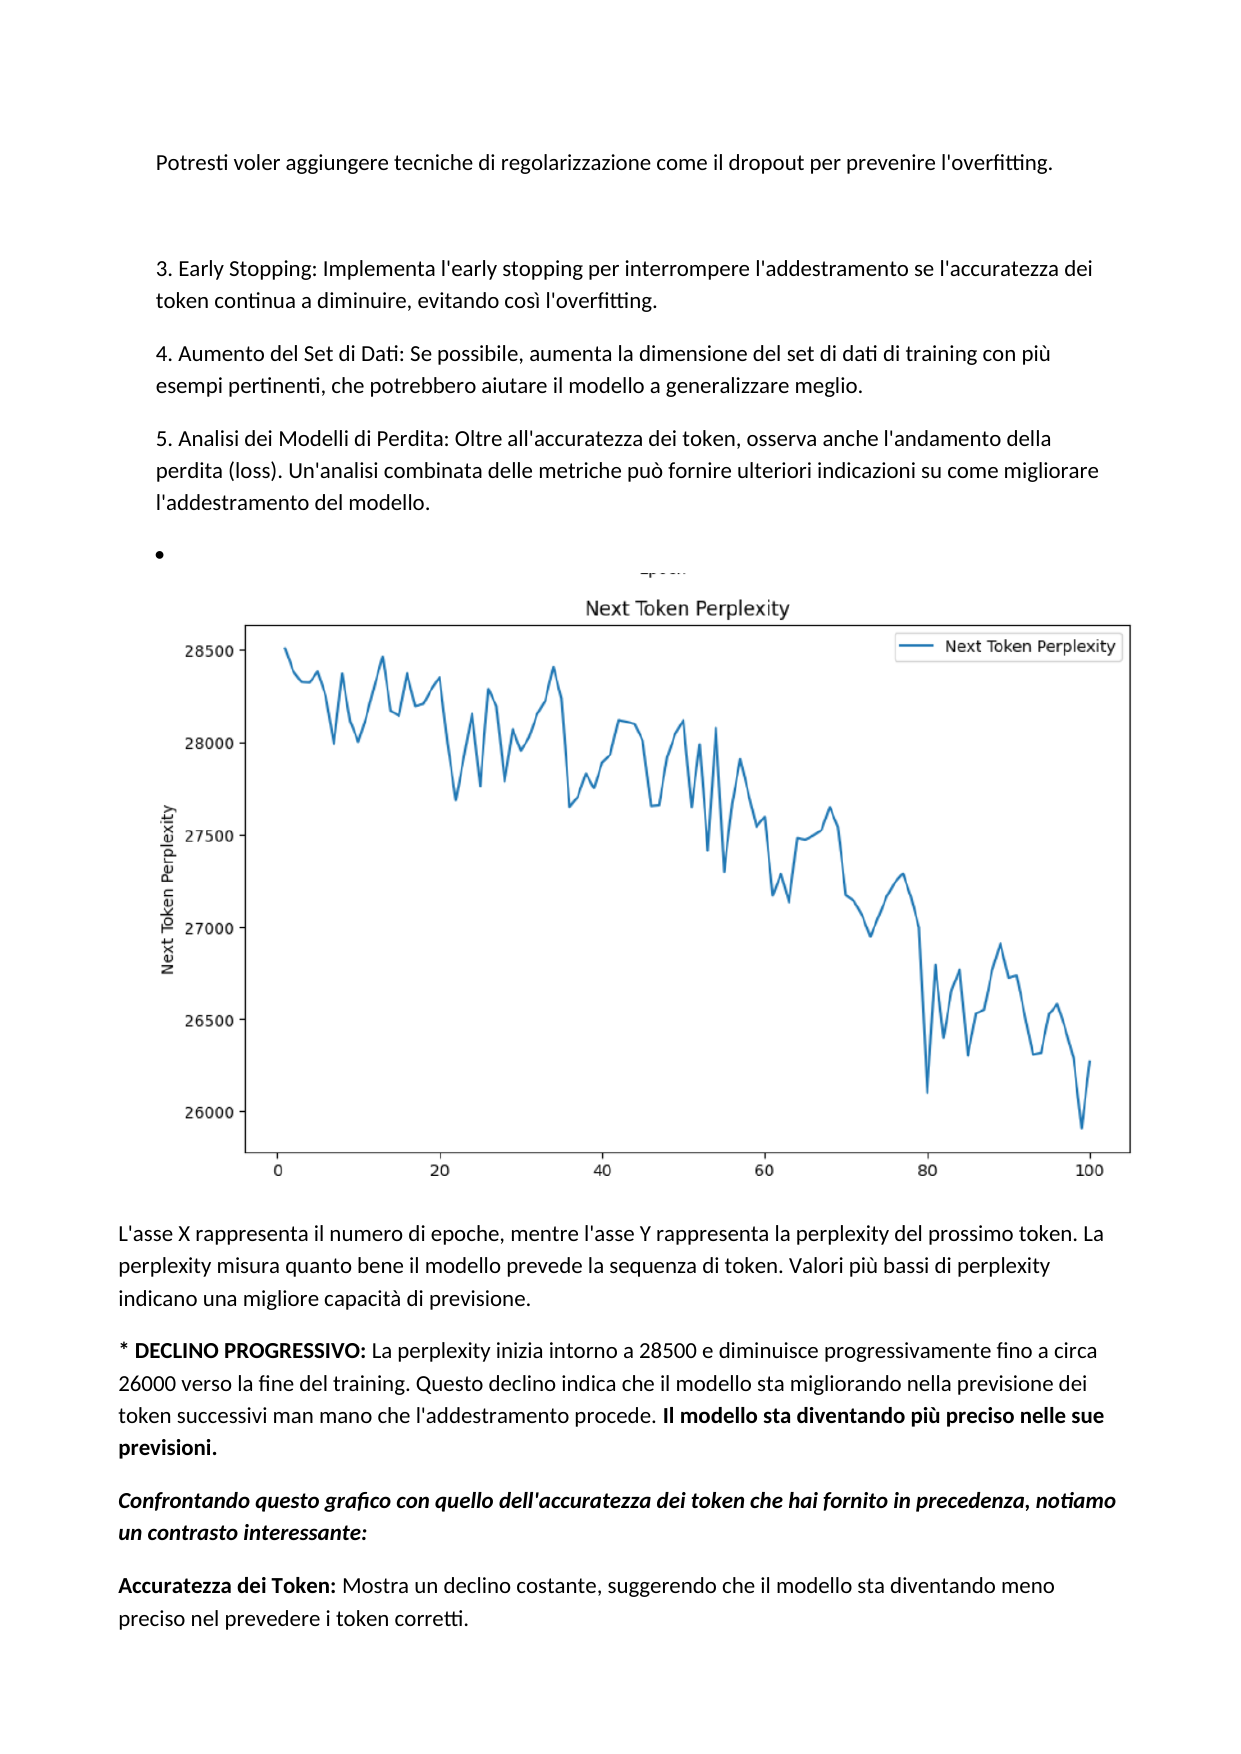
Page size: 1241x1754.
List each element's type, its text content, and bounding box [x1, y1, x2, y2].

text 3. Early Stopping: Implementa l'early stopping per interrompere l'addestramento se l'accuratezza dei token continua a diminuire, evitando così l'overfitting. [156, 254, 1122, 314]
text 4. Aumento del Set di Dati: Se possibile, aumenta la dimensione del set di dati di training con più esempi pertinenti, che potrebbero aiutare il modello a generalizzare meglio. [156, 339, 1122, 399]
text 5. Analisi dei Modelli di Perdita: Oltre all'accuratezza dei token, osserva anche l'andamento della perdita (loss). Un'analisi combinata delle metriche può fornire ulteriori indicazioni su come migliorare l'addestramento del modello. [156, 424, 1122, 516]
text * DECLINO PROGRESSIVO: La perplexity inizia intorno a 28500 e diminuisce progressivamente fino a circa 26000 verso la fine del training. Questo declino indica che il modello sta migliorando nella previsione dei token successivi man mano che l'addestramento procede. Il modello sta diventando più preciso nelle sue previsioni. [118, 1337, 1122, 1461]
picture [155, 573, 1160, 1195]
text Accuratezza dei Token: Mostra un declino costante, suggerendo che il modello sta diventando meno preciso nel prevedere i token corretti. [118, 1571, 1122, 1632]
text Potresti voler aggiungere tecniche di regolarizzazione come il dropout per prevenire l'overfitting. [156, 148, 1122, 176]
text L'asse X rappresenta il numero di epoche, mentre l'asse Y rappresenta la perplexity del prossimo token. La perplexity misura quanto bene il modello prevede la sequenza di token. Valori più bassi di perplexity indicano una migliore capacità di previsione. [118, 1219, 1122, 1312]
text Confrontando questo grafico con quello dell'accuratezza dei token che hai fornito in precedenza, notiamo un contrasto interessante: [118, 1486, 1122, 1546]
